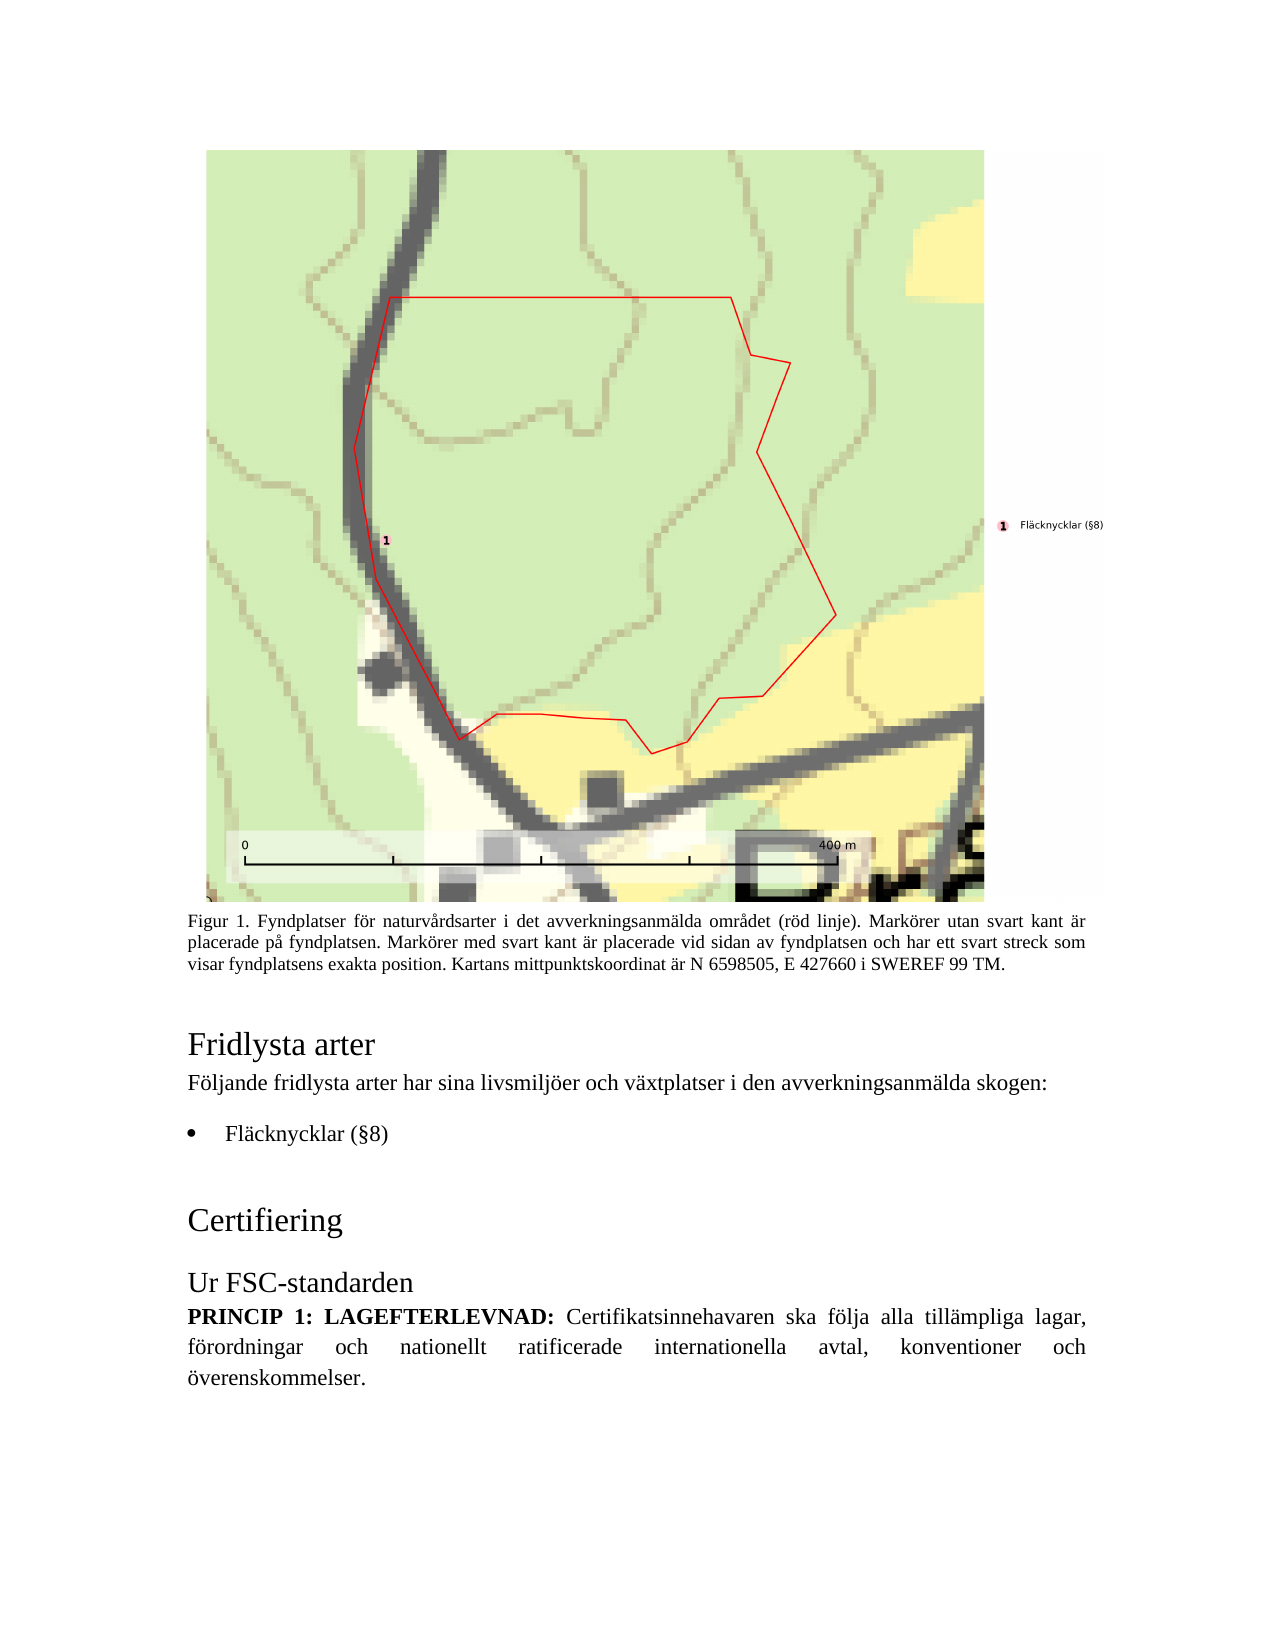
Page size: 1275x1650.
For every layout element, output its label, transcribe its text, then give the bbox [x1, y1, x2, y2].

text PRINCIP 1: LAGEFTERLEVNAD: Certifikatsinnehavaren ska följa alla tillämpliga lagar, förordningar och nationellt ratificerade internationella avtal, konventioner och överenskommelser. [187, 1303, 1087, 1390]
text Figur 1. Fyndplatser för naturvårdsarter i det avverkningsanmälda området (röd linje). Markörer utan svart kant är placerade på fyndplatsen. Markörer med svart kant är placerade vid sidan av fyndplatsen och har ett svart streck som visar fyndplatsens exakta position. Kartans mittpunktskoordinat är N 6598505, E 427660 i SWEREF 99 TM. [187, 910, 1087, 974]
picture [206, 150, 1107, 902]
subtitle Certifiering [187, 1200, 1087, 1238]
list Fläcknycklar (§8) [187, 1119, 1087, 1146]
subtitle Fridlysta arter [187, 1024, 1087, 1063]
text Följande fridlysta arter har sina livsmiljöer och växtplatser i den avverkningsanmälda skogen: [187, 1068, 1087, 1095]
subtitle Ur FSC-standarden [187, 1265, 1087, 1298]
